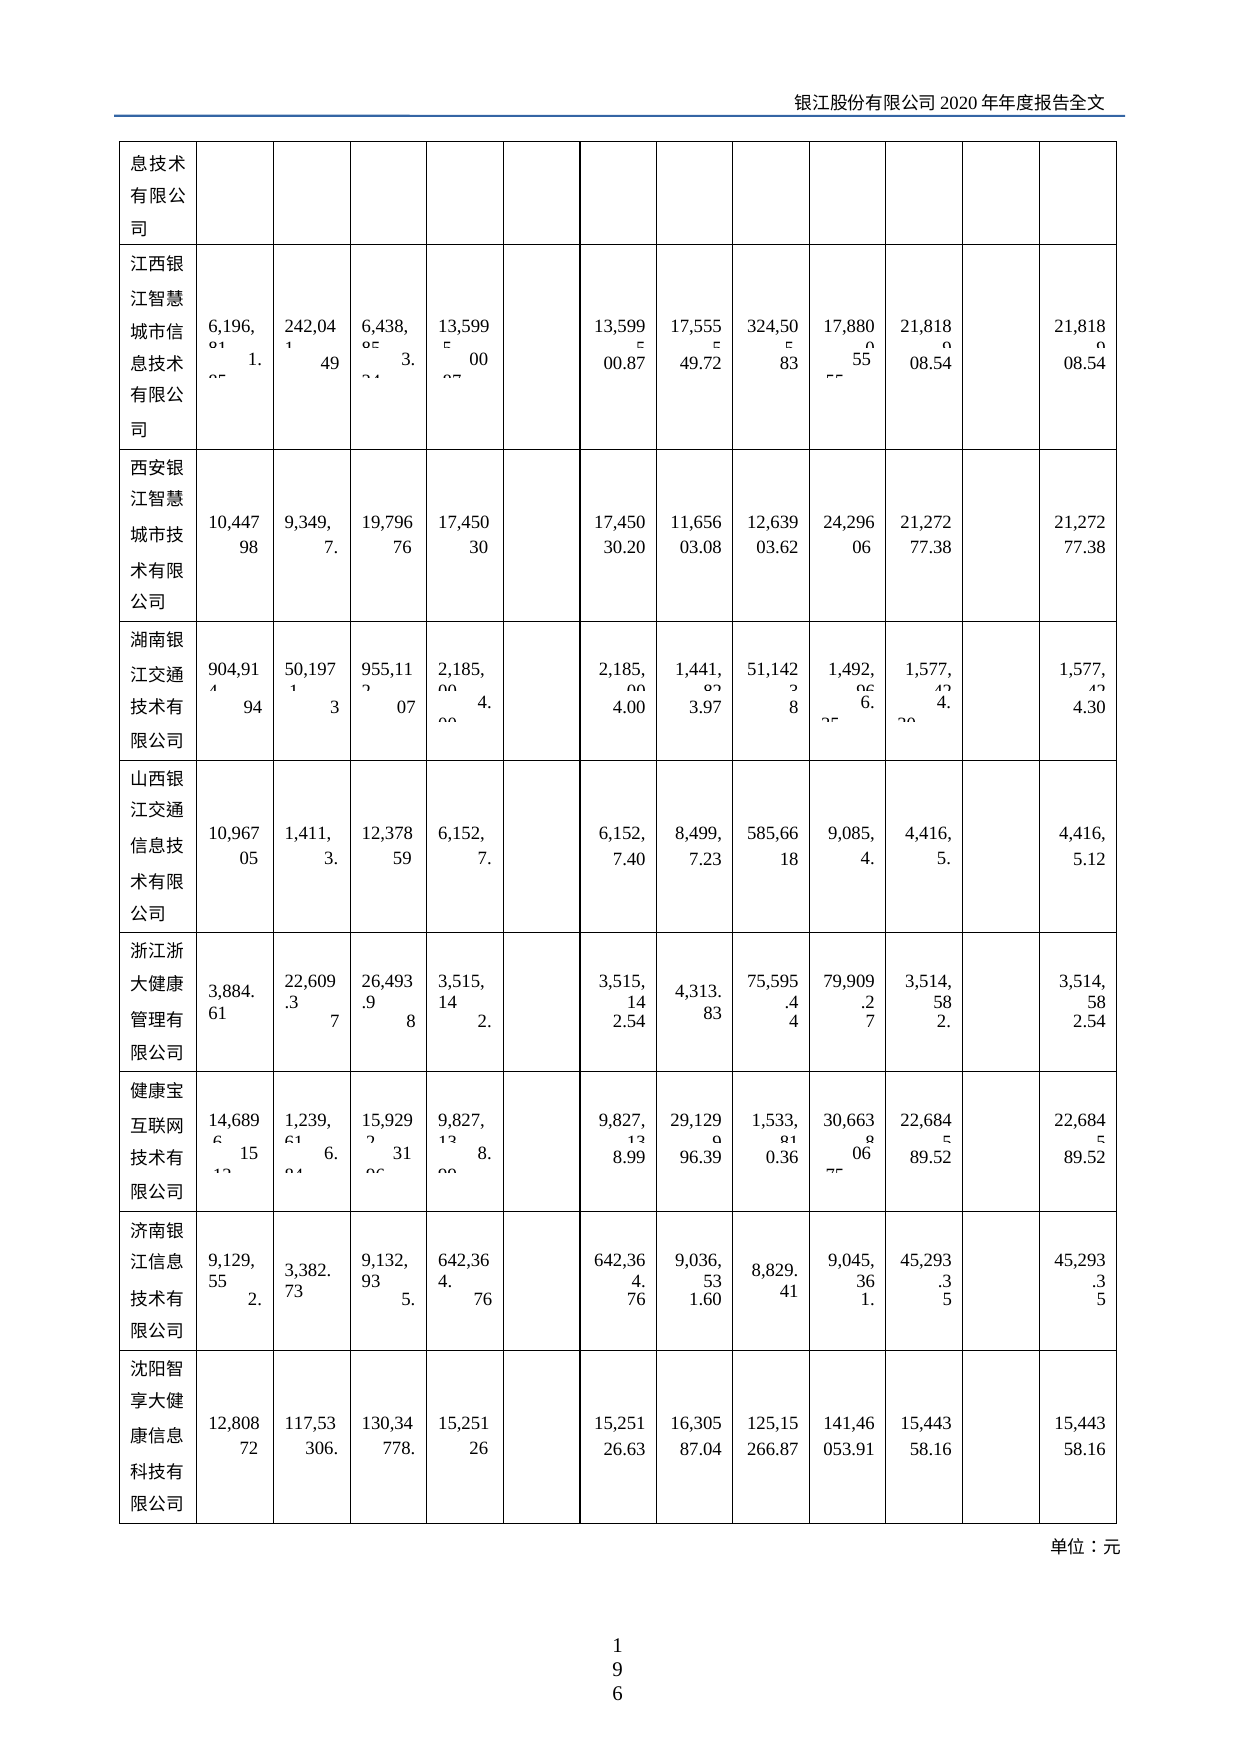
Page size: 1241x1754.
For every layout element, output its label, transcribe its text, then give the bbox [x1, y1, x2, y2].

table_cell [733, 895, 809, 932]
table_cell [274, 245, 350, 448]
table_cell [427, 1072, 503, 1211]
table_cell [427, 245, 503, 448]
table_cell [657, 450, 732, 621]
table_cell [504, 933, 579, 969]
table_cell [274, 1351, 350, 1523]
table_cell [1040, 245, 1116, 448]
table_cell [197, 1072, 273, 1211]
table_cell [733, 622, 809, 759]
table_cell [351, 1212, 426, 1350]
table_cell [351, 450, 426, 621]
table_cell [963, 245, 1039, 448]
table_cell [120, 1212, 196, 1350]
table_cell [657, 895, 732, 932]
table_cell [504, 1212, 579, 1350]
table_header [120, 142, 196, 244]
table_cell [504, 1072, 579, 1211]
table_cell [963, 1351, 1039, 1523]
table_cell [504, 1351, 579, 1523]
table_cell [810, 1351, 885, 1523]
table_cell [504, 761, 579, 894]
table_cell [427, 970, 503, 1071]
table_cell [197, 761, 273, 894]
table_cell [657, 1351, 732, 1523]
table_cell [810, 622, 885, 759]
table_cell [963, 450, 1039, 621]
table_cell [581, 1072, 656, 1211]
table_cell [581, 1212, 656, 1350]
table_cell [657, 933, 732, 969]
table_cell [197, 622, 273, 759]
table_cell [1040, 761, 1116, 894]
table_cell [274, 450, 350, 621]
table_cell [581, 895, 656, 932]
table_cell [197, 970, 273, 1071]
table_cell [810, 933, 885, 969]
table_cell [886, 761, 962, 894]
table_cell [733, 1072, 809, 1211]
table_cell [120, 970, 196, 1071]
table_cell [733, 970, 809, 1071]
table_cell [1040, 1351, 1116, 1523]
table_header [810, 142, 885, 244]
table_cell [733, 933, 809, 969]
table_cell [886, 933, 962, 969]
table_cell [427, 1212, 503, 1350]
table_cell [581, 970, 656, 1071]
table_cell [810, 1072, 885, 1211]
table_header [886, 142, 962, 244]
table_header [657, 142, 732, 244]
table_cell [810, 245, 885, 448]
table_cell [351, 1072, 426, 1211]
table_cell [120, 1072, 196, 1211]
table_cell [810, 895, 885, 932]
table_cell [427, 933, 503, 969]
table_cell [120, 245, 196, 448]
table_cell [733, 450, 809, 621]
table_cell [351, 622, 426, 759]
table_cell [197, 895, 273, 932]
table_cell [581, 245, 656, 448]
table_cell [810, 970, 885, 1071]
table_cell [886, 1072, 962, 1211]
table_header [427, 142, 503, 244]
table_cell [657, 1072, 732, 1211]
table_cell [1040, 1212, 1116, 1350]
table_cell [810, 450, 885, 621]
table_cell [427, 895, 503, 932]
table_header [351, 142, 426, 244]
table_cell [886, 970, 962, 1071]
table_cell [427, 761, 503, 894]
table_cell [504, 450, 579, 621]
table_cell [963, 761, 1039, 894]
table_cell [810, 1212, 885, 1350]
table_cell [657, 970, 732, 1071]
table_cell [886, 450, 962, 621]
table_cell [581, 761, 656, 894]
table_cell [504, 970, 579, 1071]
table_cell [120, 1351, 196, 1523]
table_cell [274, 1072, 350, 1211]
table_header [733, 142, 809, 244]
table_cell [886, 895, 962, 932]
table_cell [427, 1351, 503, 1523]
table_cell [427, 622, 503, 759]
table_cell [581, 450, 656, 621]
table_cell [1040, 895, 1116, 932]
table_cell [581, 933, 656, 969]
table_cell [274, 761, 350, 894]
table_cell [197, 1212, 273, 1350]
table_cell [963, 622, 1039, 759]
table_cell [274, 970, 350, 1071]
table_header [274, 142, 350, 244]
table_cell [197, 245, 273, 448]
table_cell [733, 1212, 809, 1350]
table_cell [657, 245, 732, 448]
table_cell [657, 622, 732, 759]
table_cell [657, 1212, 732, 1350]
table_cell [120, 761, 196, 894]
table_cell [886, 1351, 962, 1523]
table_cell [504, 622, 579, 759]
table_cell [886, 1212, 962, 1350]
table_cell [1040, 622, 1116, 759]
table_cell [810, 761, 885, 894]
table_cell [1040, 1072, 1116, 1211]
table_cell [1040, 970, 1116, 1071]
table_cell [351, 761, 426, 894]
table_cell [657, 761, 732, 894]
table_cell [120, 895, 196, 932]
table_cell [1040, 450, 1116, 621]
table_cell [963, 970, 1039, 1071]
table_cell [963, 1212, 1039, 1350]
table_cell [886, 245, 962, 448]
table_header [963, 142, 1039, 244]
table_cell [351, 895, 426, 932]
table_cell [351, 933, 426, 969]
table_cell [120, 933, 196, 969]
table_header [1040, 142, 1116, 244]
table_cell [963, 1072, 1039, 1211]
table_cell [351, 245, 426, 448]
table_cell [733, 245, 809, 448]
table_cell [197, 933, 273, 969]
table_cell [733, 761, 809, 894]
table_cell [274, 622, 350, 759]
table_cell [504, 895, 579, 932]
text 单位：元 [93, 1534, 1120, 1558]
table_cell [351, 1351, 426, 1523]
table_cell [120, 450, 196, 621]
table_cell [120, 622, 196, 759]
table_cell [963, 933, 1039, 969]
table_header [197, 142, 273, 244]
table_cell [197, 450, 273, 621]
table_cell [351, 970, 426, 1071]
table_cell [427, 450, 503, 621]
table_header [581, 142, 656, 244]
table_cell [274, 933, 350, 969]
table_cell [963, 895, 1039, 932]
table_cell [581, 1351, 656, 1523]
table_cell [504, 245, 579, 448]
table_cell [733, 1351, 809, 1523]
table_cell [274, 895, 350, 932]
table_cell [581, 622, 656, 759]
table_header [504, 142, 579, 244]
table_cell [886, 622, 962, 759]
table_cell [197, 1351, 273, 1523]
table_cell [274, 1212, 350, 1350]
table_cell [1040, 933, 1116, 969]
